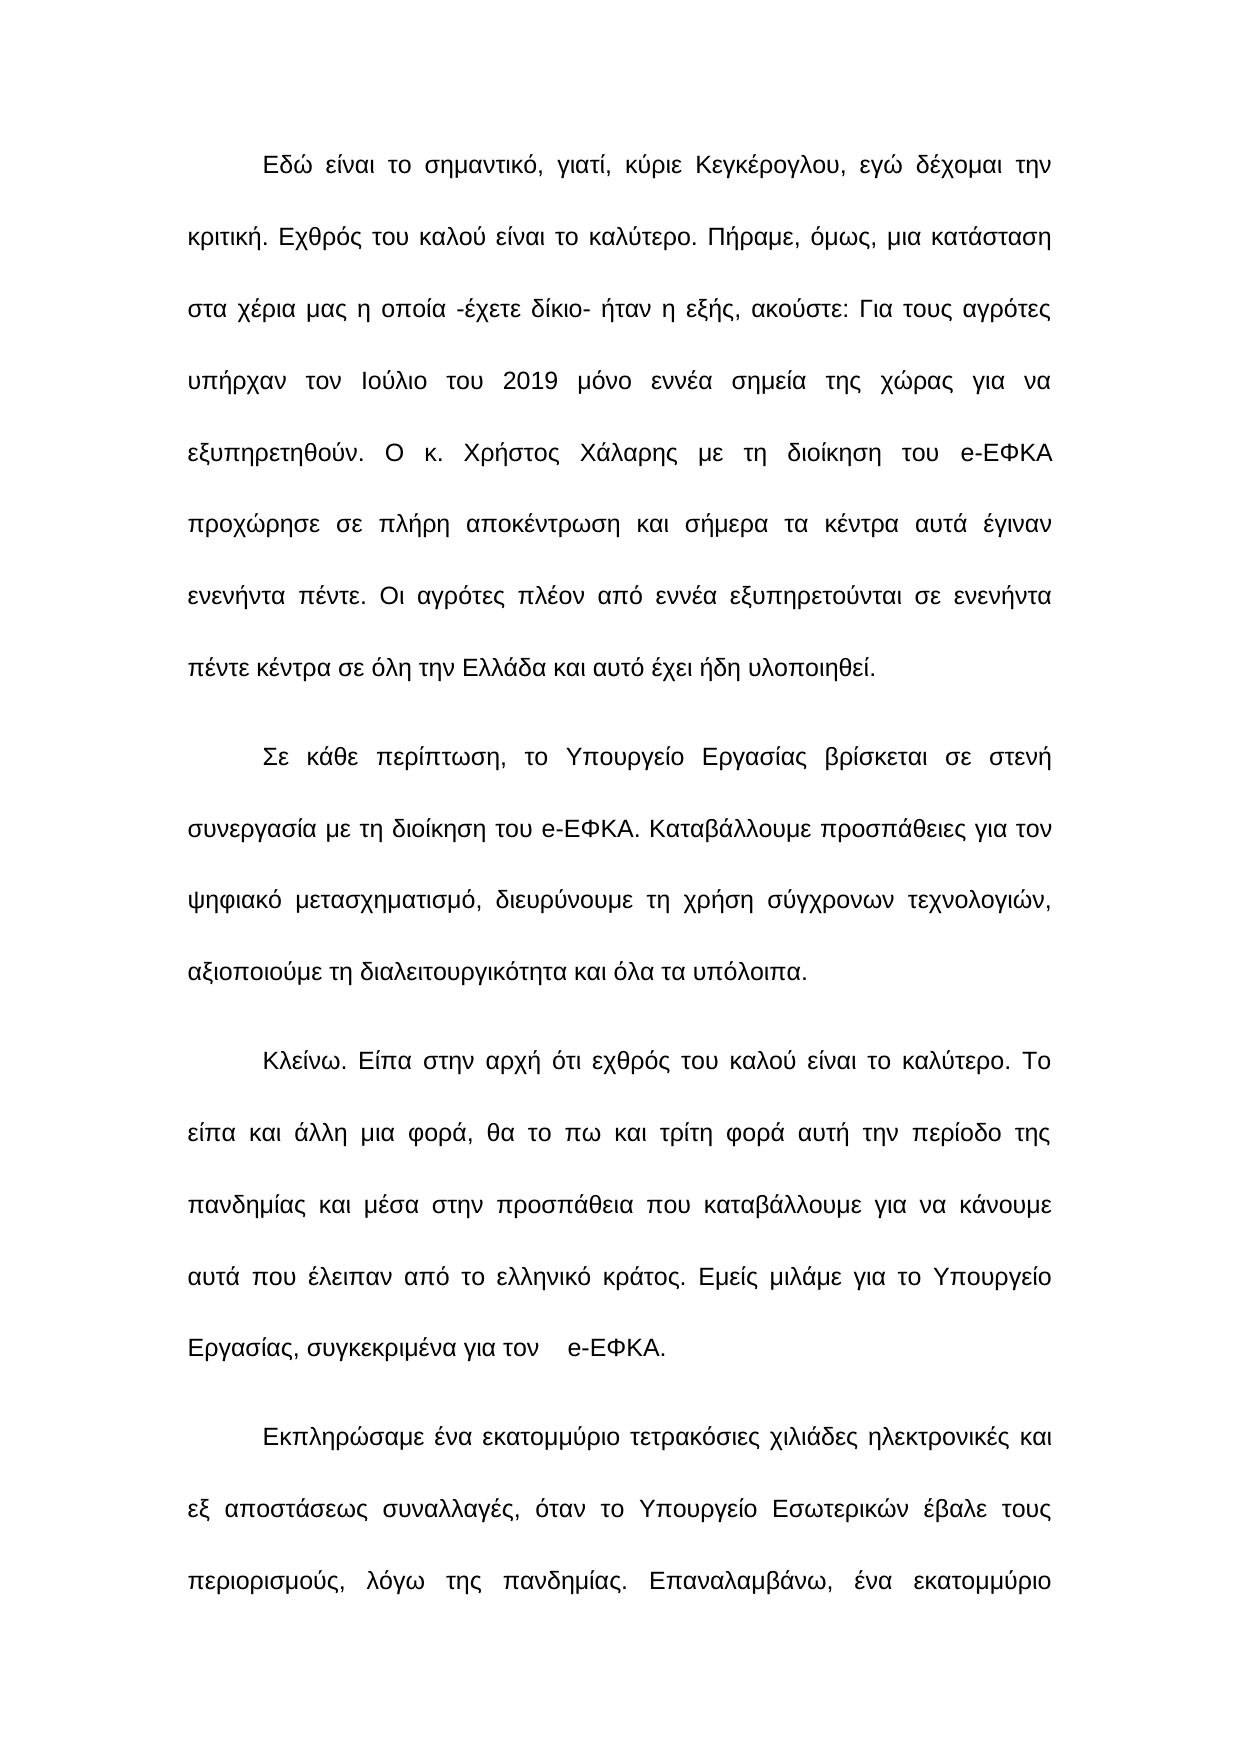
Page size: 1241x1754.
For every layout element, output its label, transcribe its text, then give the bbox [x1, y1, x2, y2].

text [187, 1422, 1053, 1594]
text Εδώ είναι το σημαντικό, γιατί, κύριε Κεγκέρογλου, εγώ δέχομαι την κριτική. Εχθρός του καλού είναι το καλύτερο. Πήραμε, όμως, μια κατάσταση στα χέρια μας η οποία -έχετε δίκιο- ήταν η εξής, ακούστε: Για τους αγρότες υπήρχαν τον Ιούλιο του 2019 μόνο εννέα σημεία της χώρας για να εξυπηρετηθούν. Ο κ. Χρήστος Χάλαρης με τη διοίκηση του e-ΕΦΚΑ προχώρησε σε πλήρη αποκέντρωση και σήμερα τα κέντρα αυτά έγιναν ενενήντα πέντε. Οι αγρότες πλέον από εννέα εξυπηρετούνται σε ενενήντα πέντε κέντρα σε όλη την Ελλάδα και αυτό έχει ήδη υλοποιηθεί. [187, 150, 1053, 682]
text Σε κάθε περίπτωση, το Υπουργείο Εργασίας βρίσκεται σε στενή συνεργασία με τη διοίκηση του e-ΕΦΚΑ. Καταβάλλουμε προσπάθειες για τον ψηφιακό μετασχηματισμό, διευρύνουμε τη χρήση σύγχρονων τεχνολογιών, αξιοποιούμε τη διαλειτουργικότητα και όλα τα υπόλοιπα. [187, 742, 1053, 986]
text Κλείνω. Είπα στην αρχή ότι εχθρός του καλού είναι το καλύτερο. Το είπα και άλλη μια φορά, θα το πω και τρίτη φορά αυτή την περίοδο της πανδημίας και μέσα στην προσπάθεια που καταβάλλουμε για να κάνουμε αυτά που έλειπαν από το ελληνικό κράτος. Εμείς μιλάμε για το Υπουργείο Εργασίας, συγκεκριμένα για τον e-ΕΦΚΑ. [187, 1046, 1053, 1362]
